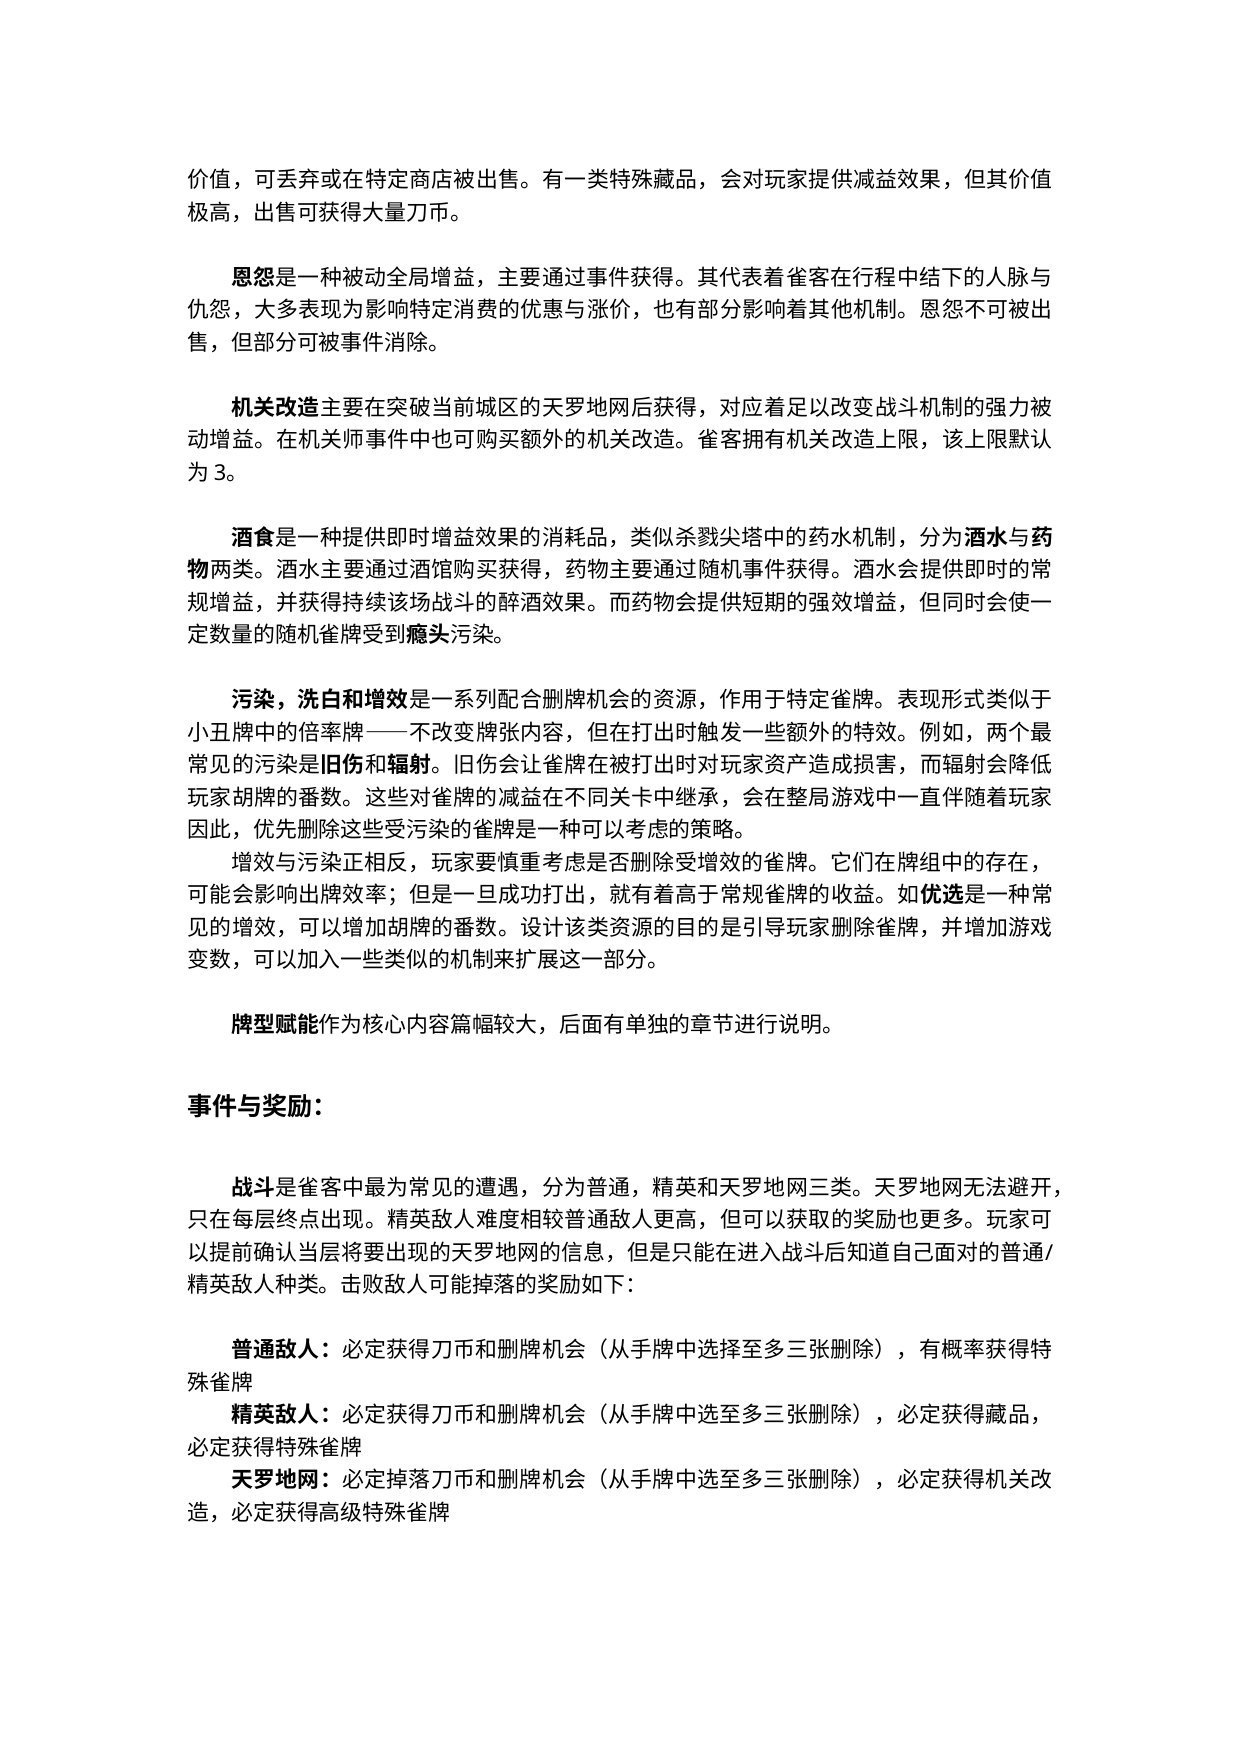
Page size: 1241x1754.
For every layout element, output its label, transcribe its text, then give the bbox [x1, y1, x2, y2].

text 污染，洗白和增效是一系列配合删牌机会的资源，作用于特定雀牌。表现形式类似于小丑牌中的倍率牌——不改变牌张内容，但在打出时触发一些额外的特效。例如，两个最常见的污染是旧伤和辐射。旧伤会让雀牌在被打出时对玩家资产造成损害，而辐射会降低玩家胡牌的番数。这些对雀牌的减益在不同关卡中继承，会在整局游戏中一直伴随着玩家。因此，优先删除这些受污染的雀牌是一种可以考虑的策略。 [187, 682, 1053, 844]
text 牌型赋能作为核心内容篇幅较大，后面有单独的章节进行说明。 [187, 1007, 1053, 1039]
text 战斗是雀客中最为常见的遭遇，分为普通，精英和天罗地网三类。天罗地网无法避开，只在每层终点出现。精英敌人难度相较普通敌人更高，但可以获取的奖励也更多。玩家可以提前确认当层将要出现的天罗地网的信息，但是只能在进入战斗后知道自己面对的普通/精英敌人种类。击败敌人可能掉落的奖励如下： [187, 1169, 1053, 1299]
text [187, 162, 1053, 227]
text 增效与污染正相反，玩家要慎重考虑是否删除受增效的雀牌。它们在牌组中的存在，可能会影响出牌效率；但是一旦成功打出，就有着高于常规雀牌的收益。如优选是一种常见的增效，可以增加胡牌的番数。设计该类资源的目的是引导玩家删除雀牌，并增加游戏变数，可以加入一些类似的机制来扩展这一部分。 [187, 844, 1053, 974]
text 精英敌人：必定获得刀币和删牌机会（从手牌中选至多三张删除），必定获得藏品，必定获得特殊雀牌 [187, 1397, 1053, 1462]
text 机关改造主要在突破当前城区的天罗地网后获得，对应着足以改变战斗机制的强力被动增益。在机关师事件中也可购买额外的机关改造。雀客拥有机关改造上限，该上限默认为3。 [187, 389, 1053, 487]
text 天罗地网：必定掉落刀币和删牌机会（从手牌中选至多三张删除），必定获得机关改造，必定获得高级特殊雀牌 [187, 1462, 1053, 1527]
text 酒食是一种提供即时增益效果的消耗品，类似杀戮尖塔中的药水机制，分为酒水与药物两类。酒水主要通过酒馆购买获得，药物主要通过随机事件获得。酒水会提供即时的常规增益，并获得持续该场战斗的醉酒效果。而药物会提供短期的强效增益，但同时会使一定数量的随机雀牌受到瘾头污染。 [187, 519, 1053, 649]
text 事件与奖励： [187, 1072, 1053, 1137]
text 普通敌人：必定获得刀币和删牌机会（从手牌中选择至多三张删除），有概率获得特殊雀牌 [187, 1332, 1053, 1397]
text 恩怨是一种被动全局增益，主要通过事件获得。其代表着雀客在行程中结下的人脉与仇怨，大多表现为影响特定消费的优惠与涨价，也有部分影响着其他机制。恩怨不可被出售，但部分可被事件消除。 [187, 259, 1053, 357]
